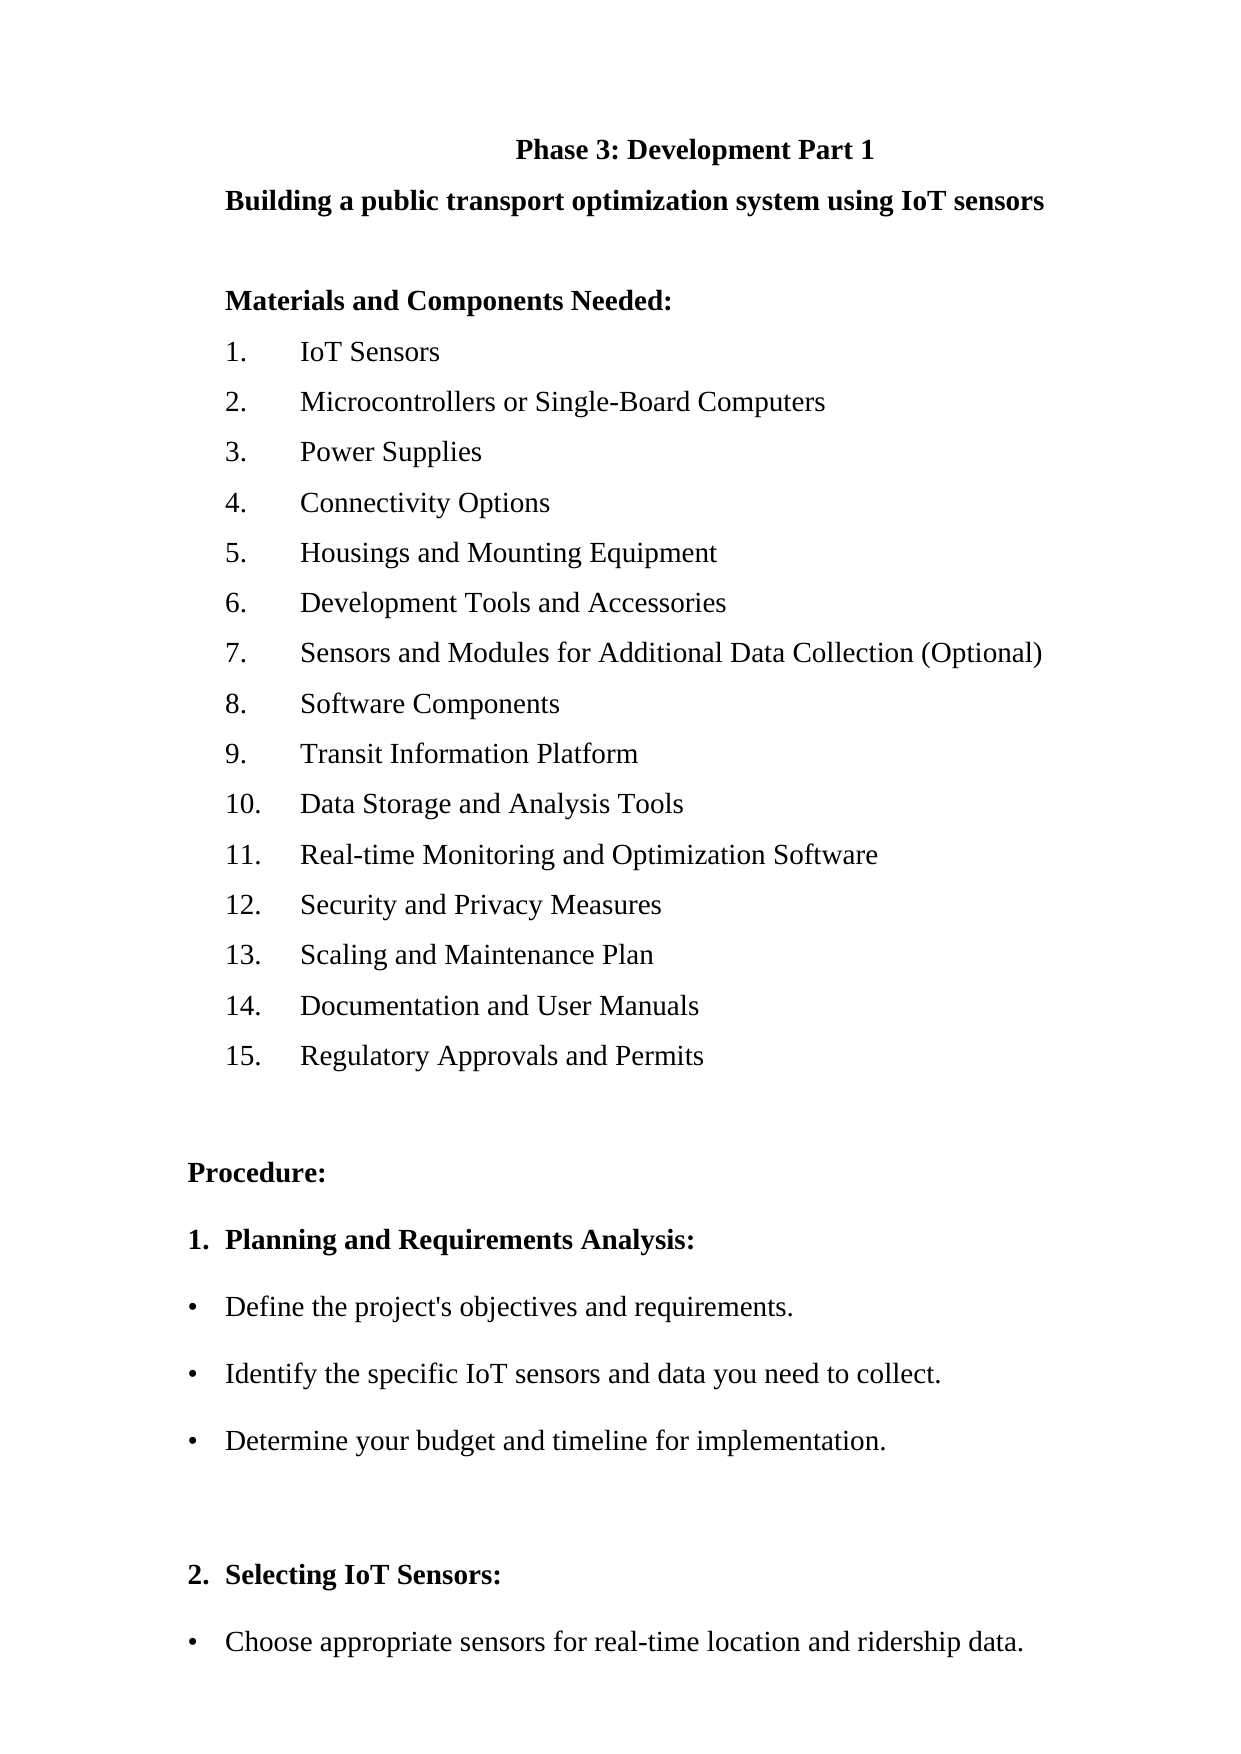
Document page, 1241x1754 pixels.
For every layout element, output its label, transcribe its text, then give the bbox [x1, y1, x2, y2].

text 3. Power Supplies [225, 434, 1165, 468]
text • Determine your budget and timeline for implementation. [187, 1423, 1165, 1457]
text 8. Software Components [225, 686, 1165, 719]
text 1. IoT Sensors [225, 334, 1165, 367]
text Materials and Components Needed: [225, 283, 1165, 317]
text 2. Microcontrollers or Single-Board Computers [225, 384, 1165, 418]
text 6. Development Tools and Accessories [225, 585, 1165, 619]
text Building a public transport optimization system using IoT sensors [225, 183, 1165, 216]
text 12. Security and Privacy Measures [225, 887, 1165, 921]
text 11. Real-time Monitoring and Optimization Software [225, 837, 1165, 870]
text 14. Documentation and User Manuals [225, 988, 1165, 1021]
text 1. Planning and Requirements Analysis: [187, 1222, 1165, 1256]
text 13. Scaling and Maintenance Plan [225, 937, 1165, 971]
text Procedure: [187, 1155, 1165, 1189]
text 10. Data Storage and Analysis Tools [225, 787, 1165, 820]
text 7. Sensors and Modules for Additional Data Collection (Optional) [225, 636, 1165, 669]
text • Define the project's objectives and requirements. [187, 1289, 1165, 1323]
text 5. Housings and Mounting Equipment [225, 535, 1165, 568]
text 4. Connectivity Options [225, 485, 1165, 518]
text 15. Regulatory Approvals and Permits [225, 1038, 1165, 1072]
text • Choose appropriate sensors for real-time location and ridership data. [187, 1624, 1165, 1658]
text 2. Selecting IoT Sensors: [187, 1557, 1165, 1591]
text 9. Transit Information Platform [225, 736, 1165, 770]
text • Identify the specific IoT sensors and data you need to collect. [187, 1356, 1165, 1390]
text Phase 3: Development Part 1 [225, 132, 1165, 166]
